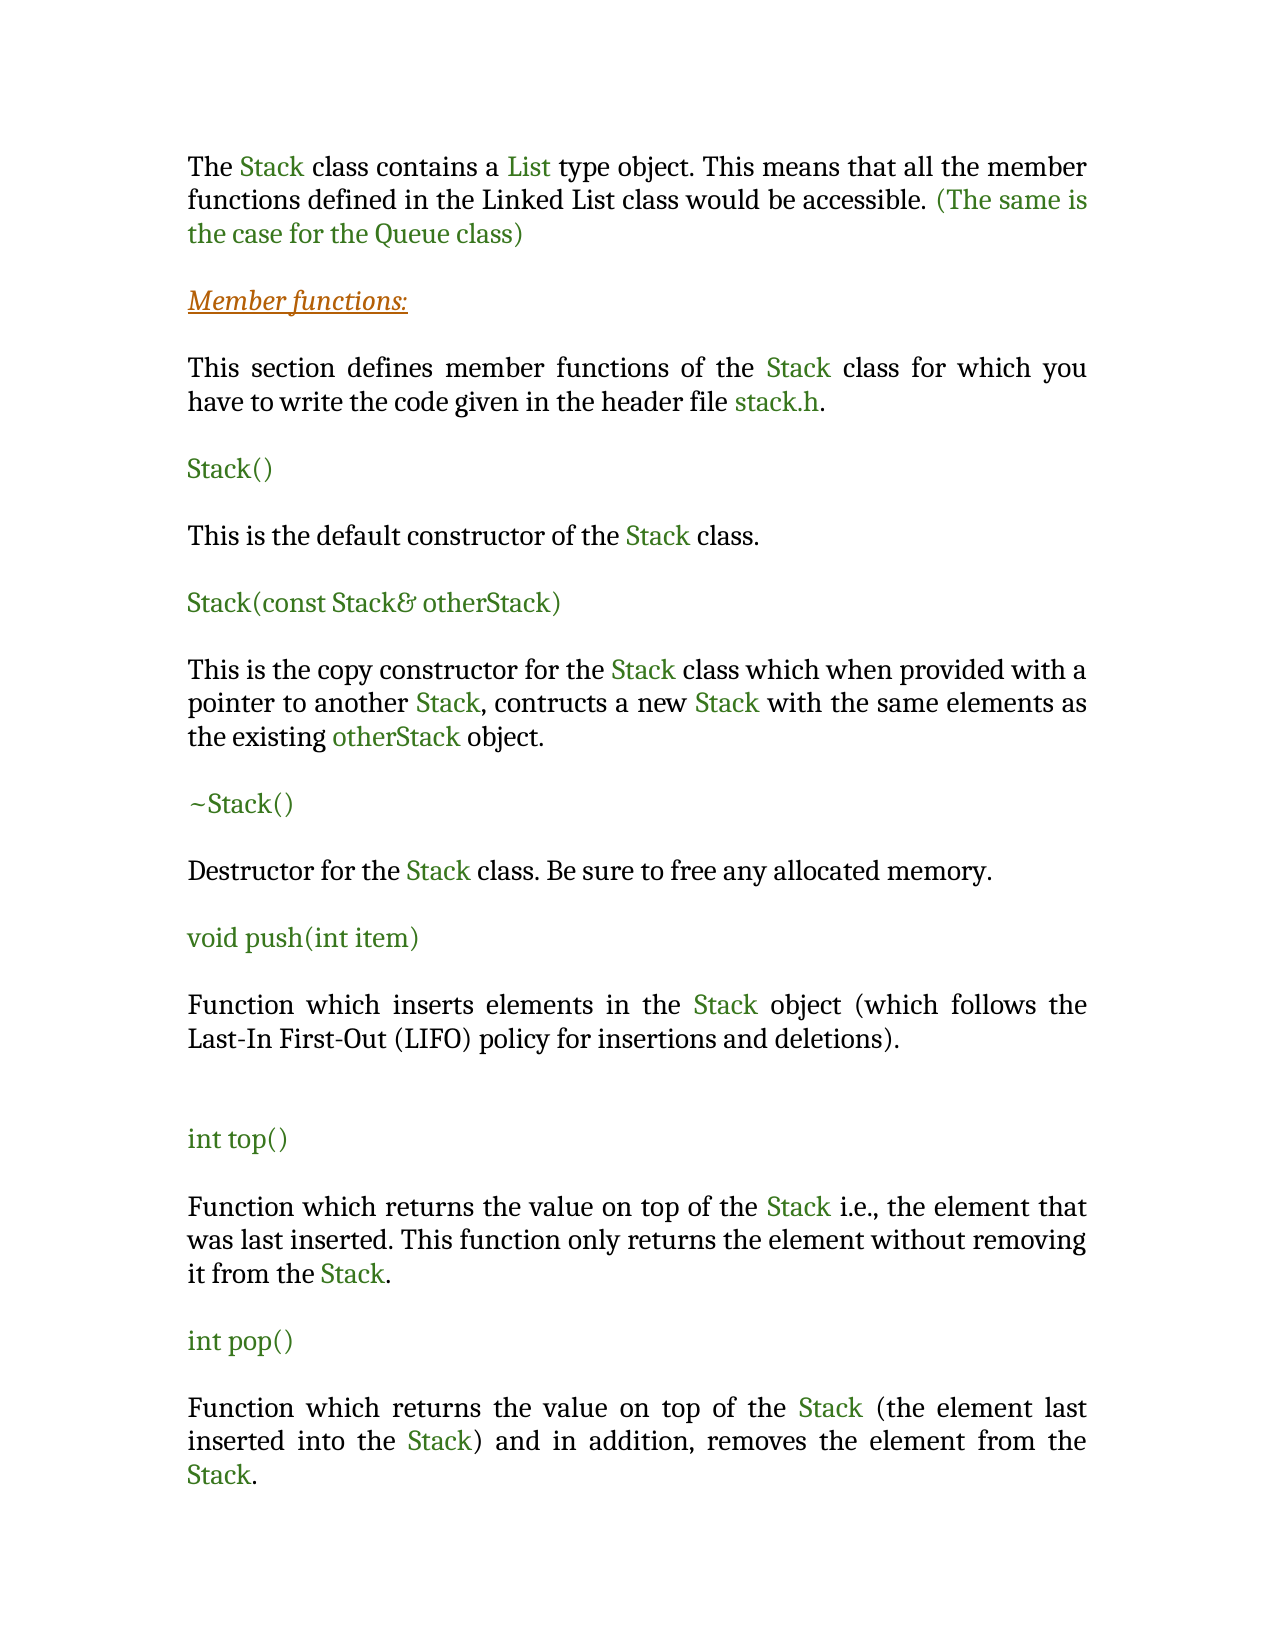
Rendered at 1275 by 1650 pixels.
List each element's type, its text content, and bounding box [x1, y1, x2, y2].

text ~Stack() [187, 787, 1087, 821]
text Function which returns the value on top of the Stack (the element last inserted into the Stack) and in addition, removes the element from the Stack. [187, 1391, 1087, 1492]
text Stack() [187, 452, 1087, 485]
text void push(int item) [187, 921, 1087, 955]
text The Stack class contains a List type object. This means that all the member functions defined in the Linked List class would be accessible. (The same is the case for the Queue class) [187, 150, 1087, 251]
text Function which returns the value on top of the Stack i.e., the element that was last inserted. This function only returns the element without removing it from the Stack. [187, 1190, 1087, 1290]
text Function which inserts elements in the Stack object (which follows the Last-In First-Out (LIFO) policy for insertions and deletions). [187, 988, 1087, 1056]
text Member functions: [187, 284, 1087, 318]
text int pop() [187, 1324, 1087, 1357]
text This is the copy constructor for the Stack class which when provided with a pointer to another Stack, contructs a new Stack with the same elements as the existing otherStack object. [187, 653, 1087, 754]
text This is the default constructor of the Stack class. [187, 519, 1087, 552]
text Stack(const Stack& otherStack) [187, 552, 1087, 619]
text This section defines member functions of the Stack class for which you have to write the code given in the header file stack.h. [187, 351, 1087, 418]
text int top() [187, 1123, 1087, 1156]
text Destructor for the Stack class. Be sure to free any allocated memory. [187, 854, 1087, 888]
